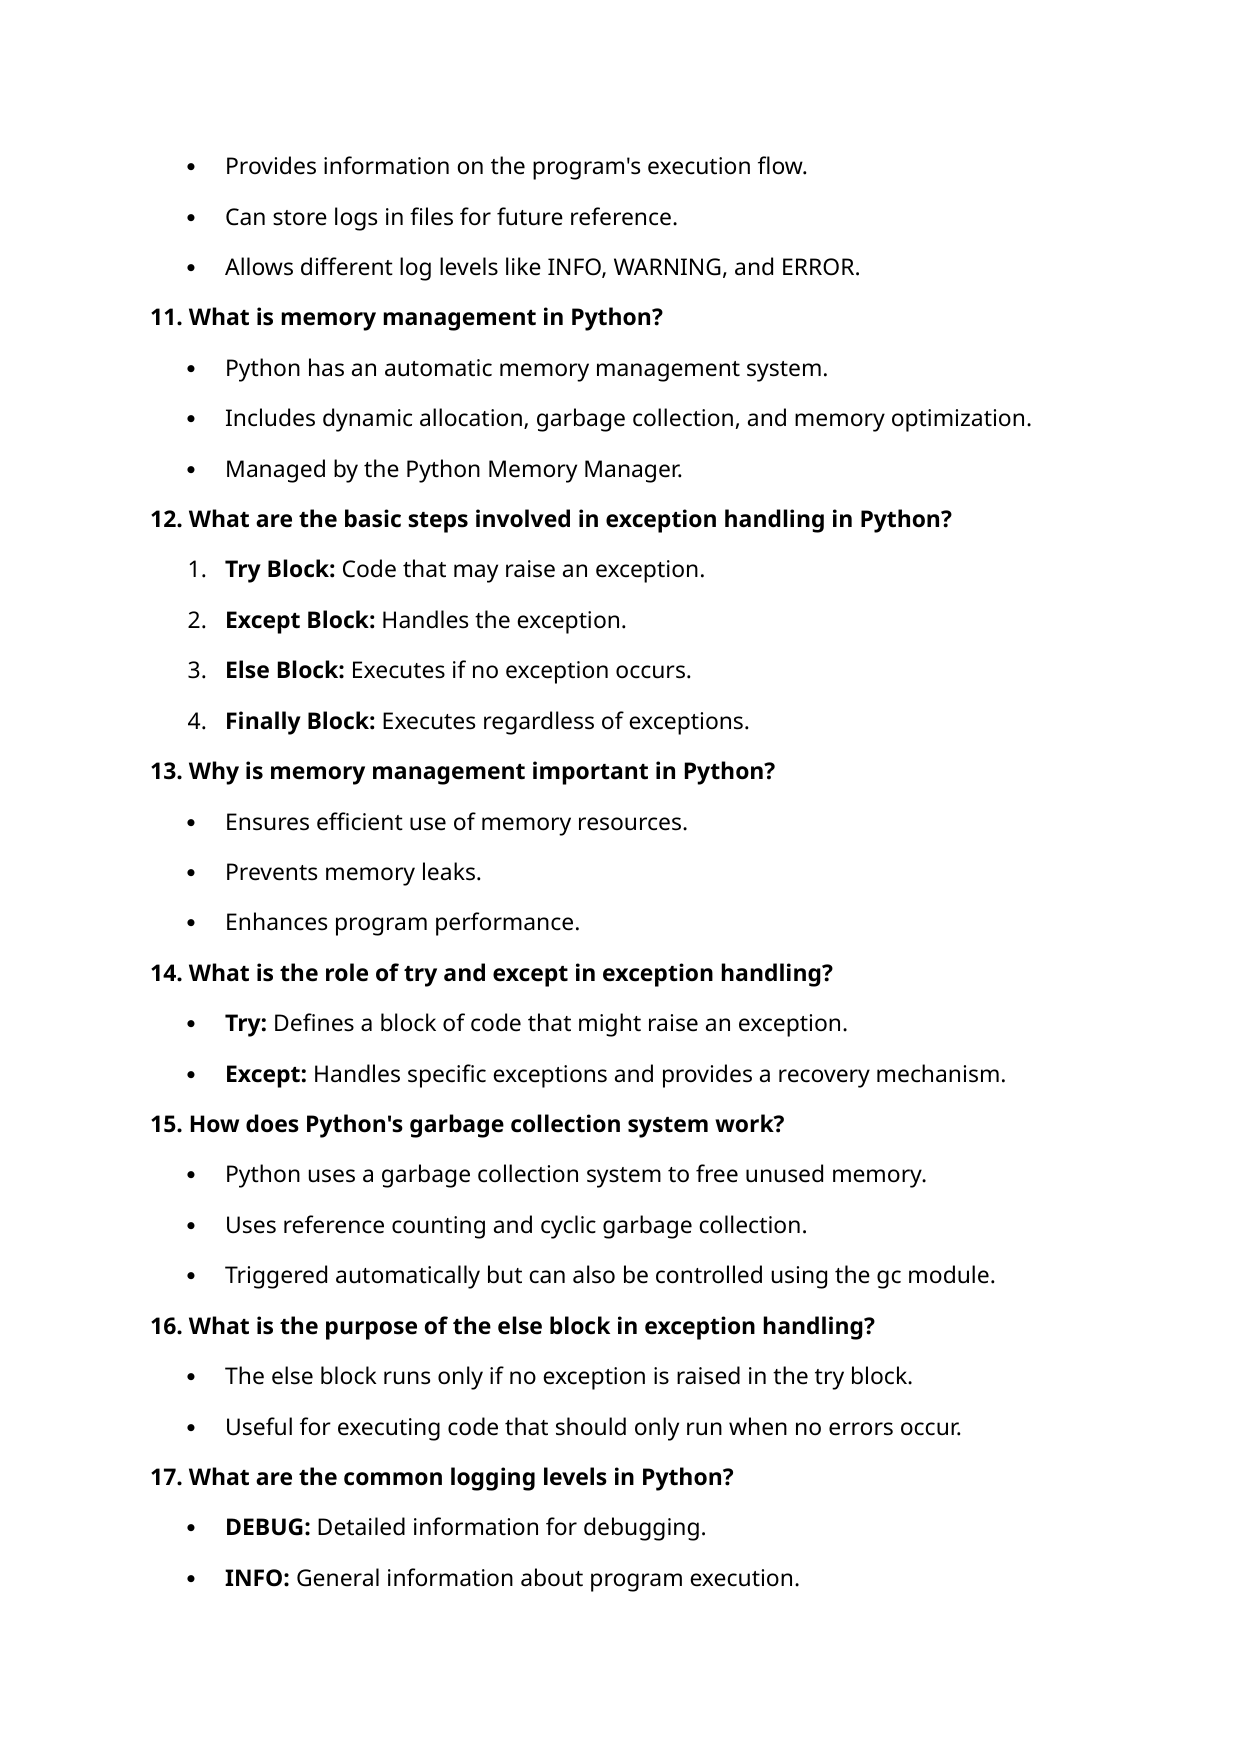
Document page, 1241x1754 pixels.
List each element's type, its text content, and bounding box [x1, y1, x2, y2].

list Python has an automatic memory management system. [187, 352, 1090, 383]
list Managed by the Python Memory Manager. [187, 452, 1090, 484]
list DEBUG: Detailed information for debugging. [187, 1511, 1090, 1542]
text 17. What are the common logging levels in Python? [150, 1461, 1090, 1492]
text 14. What is the role of try and except in exception handling? [150, 957, 1090, 988]
list Triggered automatically but can also be controlled using the gc module. [187, 1259, 1090, 1290]
list Try: Defines a block of code that might raise an exception. [187, 1007, 1090, 1038]
list Finally Block: Executes regardless of exceptions. [187, 704, 1090, 736]
list Prevents memory leaks. [187, 856, 1090, 887]
list Uses reference counting and cyclic garbage collection. [187, 1209, 1090, 1240]
list Try Block: Code that may raise an exception. [187, 553, 1090, 584]
list Except Block: Handles the exception. [187, 604, 1090, 635]
list The else block runs only if no exception is raised in the try block. [187, 1360, 1090, 1391]
text 16. What is the purpose of the else block in exception handling? [150, 1309, 1090, 1341]
list Includes dynamic allocation, garbage collection, and memory optimization. [187, 402, 1090, 433]
list INFO: General information about program execution. [187, 1562, 1090, 1593]
list Allows different log levels like INFO, WARNING, and ERROR. [187, 251, 1090, 282]
list Except: Handles specific exceptions and provides a recovery mechanism. [187, 1057, 1090, 1089]
text 15. How does Python's garbage collection system work? [150, 1108, 1090, 1139]
text 11. What is memory management in Python? [150, 301, 1090, 332]
list Enhances program performance. [187, 906, 1090, 937]
list Useful for executing code that should only run when no errors occur. [187, 1410, 1090, 1442]
list Python uses a garbage collection system to free unused memory. [187, 1158, 1090, 1189]
list Ensures efficient use of memory resources. [187, 805, 1090, 837]
text 13. Why is memory management important in Python? [150, 755, 1090, 786]
text 12. What are the basic steps involved in exception handling in Python? [150, 503, 1090, 534]
list Can store logs in files for future reference. [187, 200, 1090, 232]
list Provides information on the program's execution flow. [187, 150, 1090, 181]
list Else Block: Executes if no exception occurs. [187, 654, 1090, 685]
